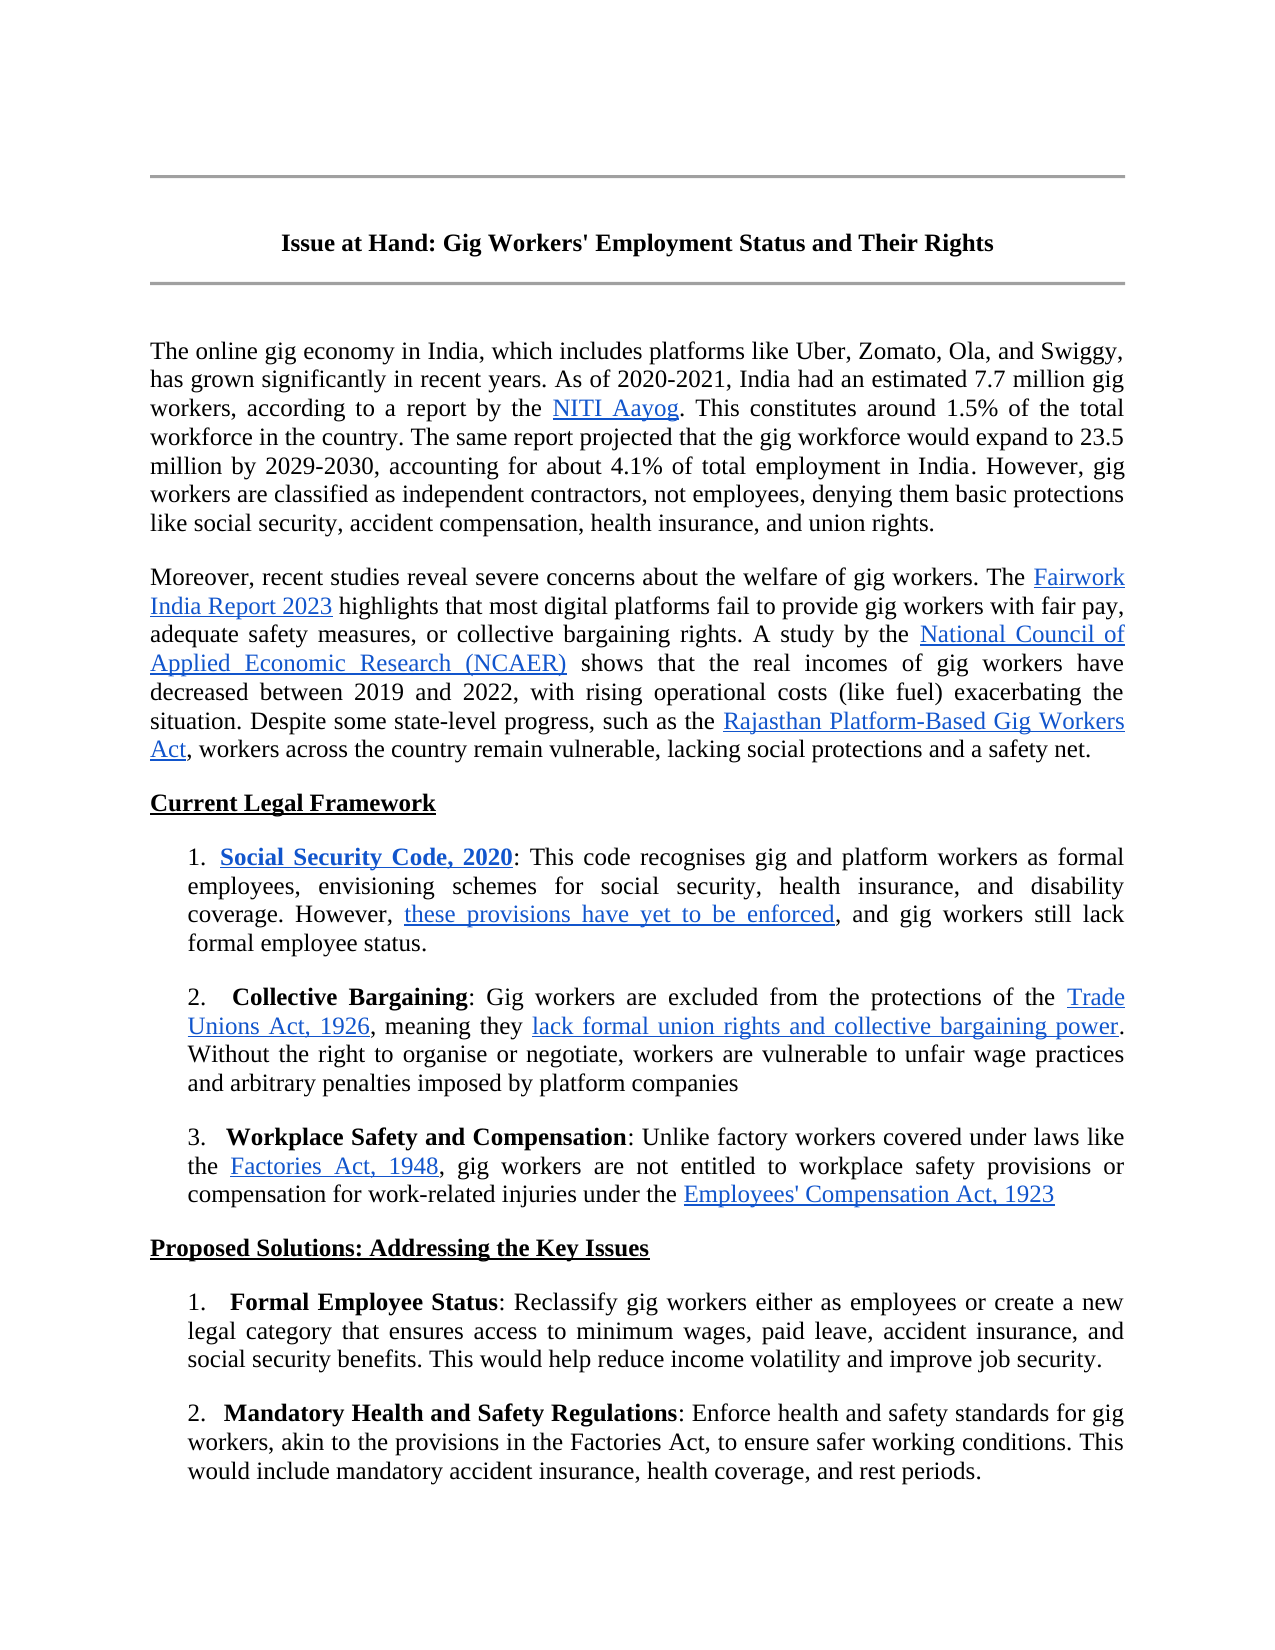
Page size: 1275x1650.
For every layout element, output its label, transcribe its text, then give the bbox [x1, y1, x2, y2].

text 1. Social Security Code, 2020: This code recognises gig and platform workers as formal employees, envisioning schemes for social security, health insurance, and disability coverage. However, these provisions have yet to be enforced, and gig workers still lack formal employee status​. [187, 842, 1125, 957]
text Issue at Hand: Gig Workers' Employment Status and Their Rights [150, 228, 1125, 257]
text 3. Workplace Safety and Compensation: Unlike factory workers covered under laws like the Factories Act, 1948, gig workers are not entitled to workplace safety provisions or compensation for work-related injuries under the Employees' Compensation Act, 1923 [187, 1122, 1125, 1208]
text 1. Formal Employee Status: Reclassify gig workers either as employees or create a new legal category that ensures access to minimum wages, paid leave, accident insurance, and social security benefits. This would help reduce income volatility and improve job security​. [187, 1287, 1125, 1373]
text 2. Collective Bargaining: Gig workers are excluded from the protections of the Trade Unions Act, 1926, meaning they lack formal union rights and collective bargaining power. Without the right to organise or negotiate, workers are vulnerable to unfair wage practices and arbitrary penalties imposed by platform companies​ [187, 982, 1125, 1097]
text Current Legal Framework [150, 788, 1125, 817]
text 2. Mandatory Health and Safety Regulations: Enforce health and safety standards for gig workers, akin to the provisions in the Factories Act, to ensure safer working conditions. This would include mandatory accident insurance, health coverage, and rest periods​. [187, 1398, 1125, 1484]
text The online gig economy in India, which includes platforms like Uber, Zomato, Ola, and Swiggy, has grown significantly in recent years. As of 2020-2021, India had an estimated 7.7 million gig workers, according to a report by the NITI Aayog. This constitutes around 1.5% of the total workforce in the country. The same report projected that the gig workforce would expand to 23.5 million by 2029-2030, accounting for about 4.1% of total employment in India​. However, gig workers are classified as independent contractors, not employees, denying them basic protections like social security, accident compensation, health insurance, and union rights. [150, 336, 1125, 537]
text Moreover, recent studies reveal severe concerns about the welfare of gig workers. The Fairwork India Report 2023 highlights that most digital platforms fail to provide gig workers with fair pay, adequate safety measures, or collective bargaining rights. A study by the National Council of Applied Economic Research (NCAER) shows that the real incomes of gig workers have decreased between 2019 and 2022, with rising operational costs (like fuel) exacerbating the situation. Despite some state-level progress, such as the Rajasthan Platform-Based Gig Workers Act, workers across the country remain vulnerable, lacking social protections and a safety net. [150, 562, 1125, 763]
text Proposed Solutions: Addressing the Key Issues [150, 1233, 1125, 1262]
